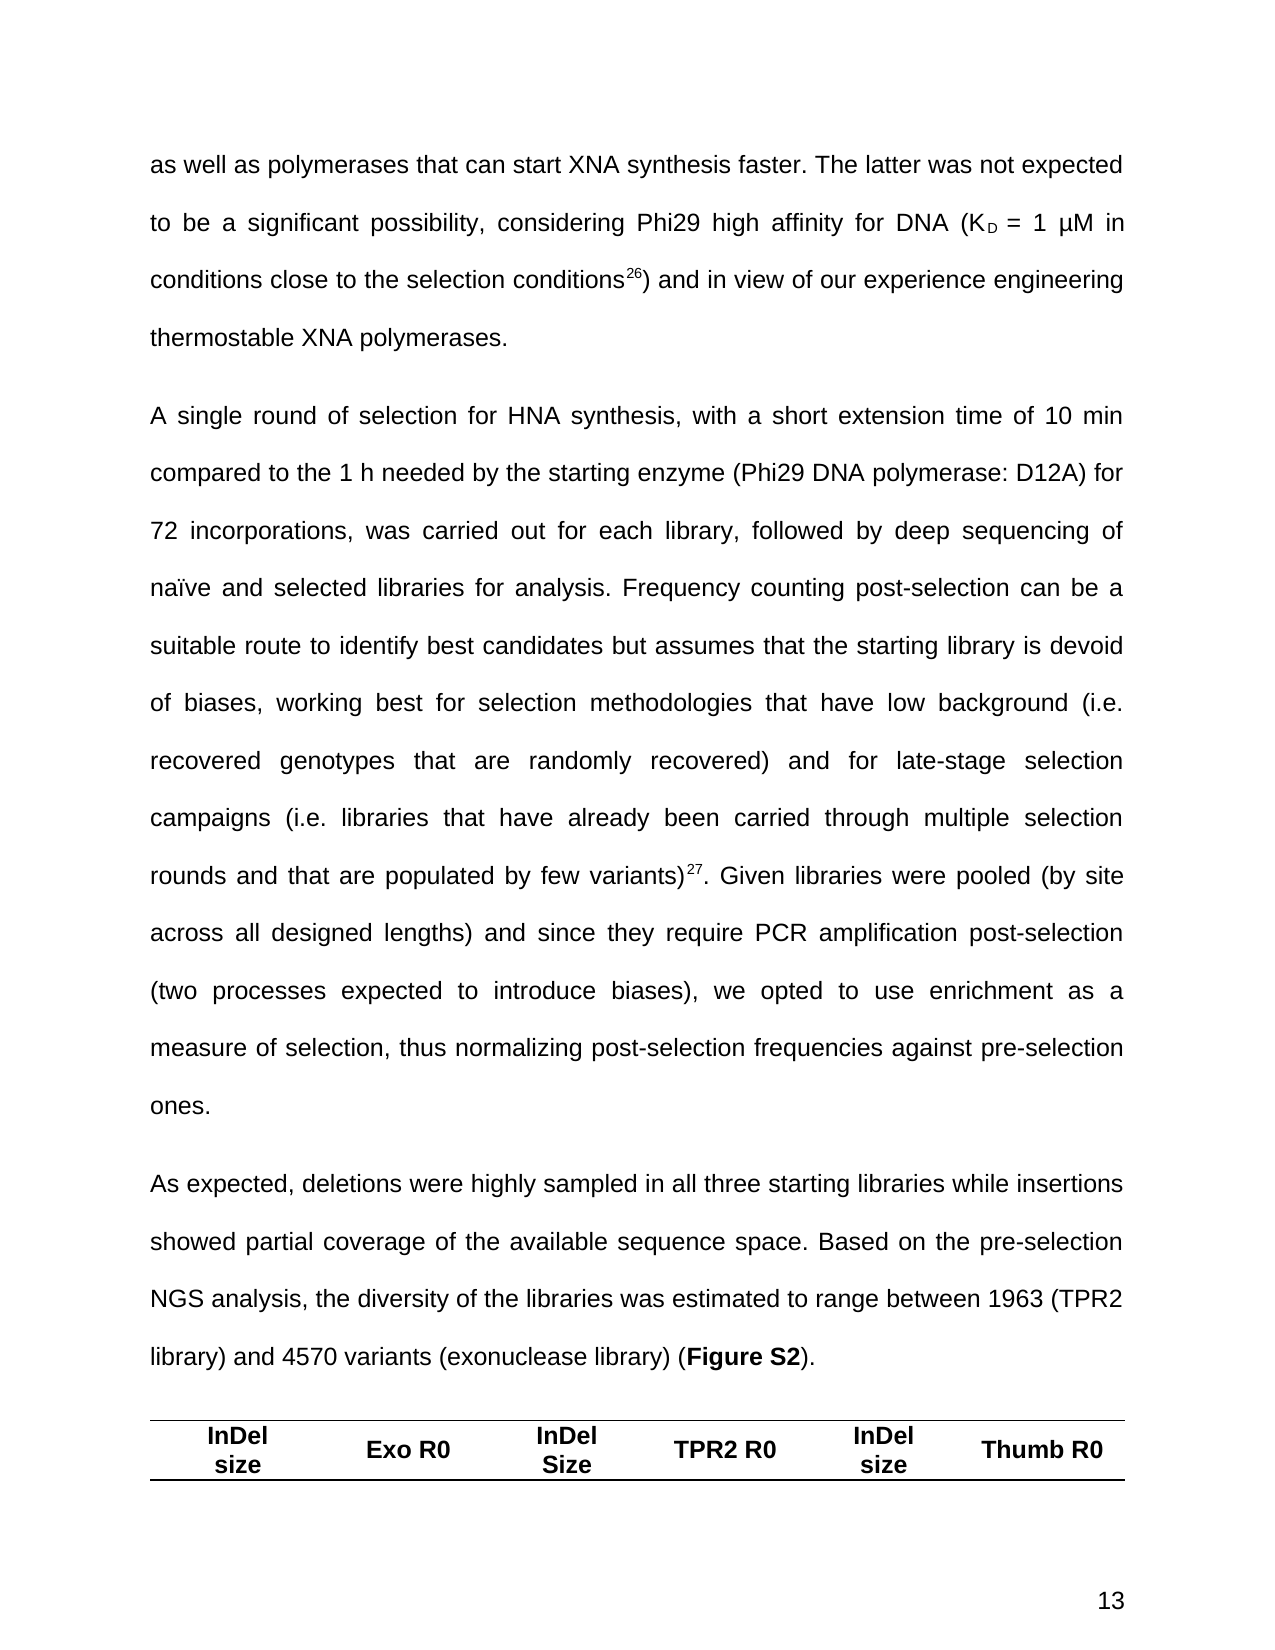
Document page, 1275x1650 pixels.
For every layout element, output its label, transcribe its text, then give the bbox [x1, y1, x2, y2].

table_header InDel size [150, 1421, 325, 1478]
table_header Exo R0 [325, 1421, 491, 1478]
table_header InDel size [808, 1421, 959, 1478]
text A single round of selection for HNA synthesis, with a short extension time of 10 min compared to the 1 h needed by the starting enzyme (Phi29 DNA polymerase: D12A) for 72 incorporations, was carried out for each library, followed by deep sequencing of naïve and selected libraries for analysis. Frequency counting post-selection can be a suitable route to identify best candidates but assumes that the starting library is devoid of biases, working best for selection methodologies that have low background (i.e. recovered genotypes that are randomly recovered) and for late-stage selection campaigns (i.e. libraries that have already been carried through multiple selection rounds and that are populated by few variants). Given libraries were pooled (by site across all designed lengths) and since they require PCR amplification post-selection (two processes expected to introduce biases), we opted to use enrichment as a measure of selection, thus normalizing post-selection frequencies against pre-selection ones. [150, 401, 1125, 1119]
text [150, 150, 1125, 351]
table_header TPR2 R0 [642, 1421, 808, 1478]
table_header InDel Size [491, 1421, 642, 1478]
table_header Thumb R0 [959, 1421, 1125, 1478]
text As expected, deletions were highly sampled in all three starting libraries while insertions showed partial coverage of the available sequence space. Based on the pre-selection NGS analysis, the diversity of the libraries was estimated to range between 1963 (TPR2 library) and 4570 variants (exonuclease library) (Figure S2). [150, 1169, 1125, 1370]
